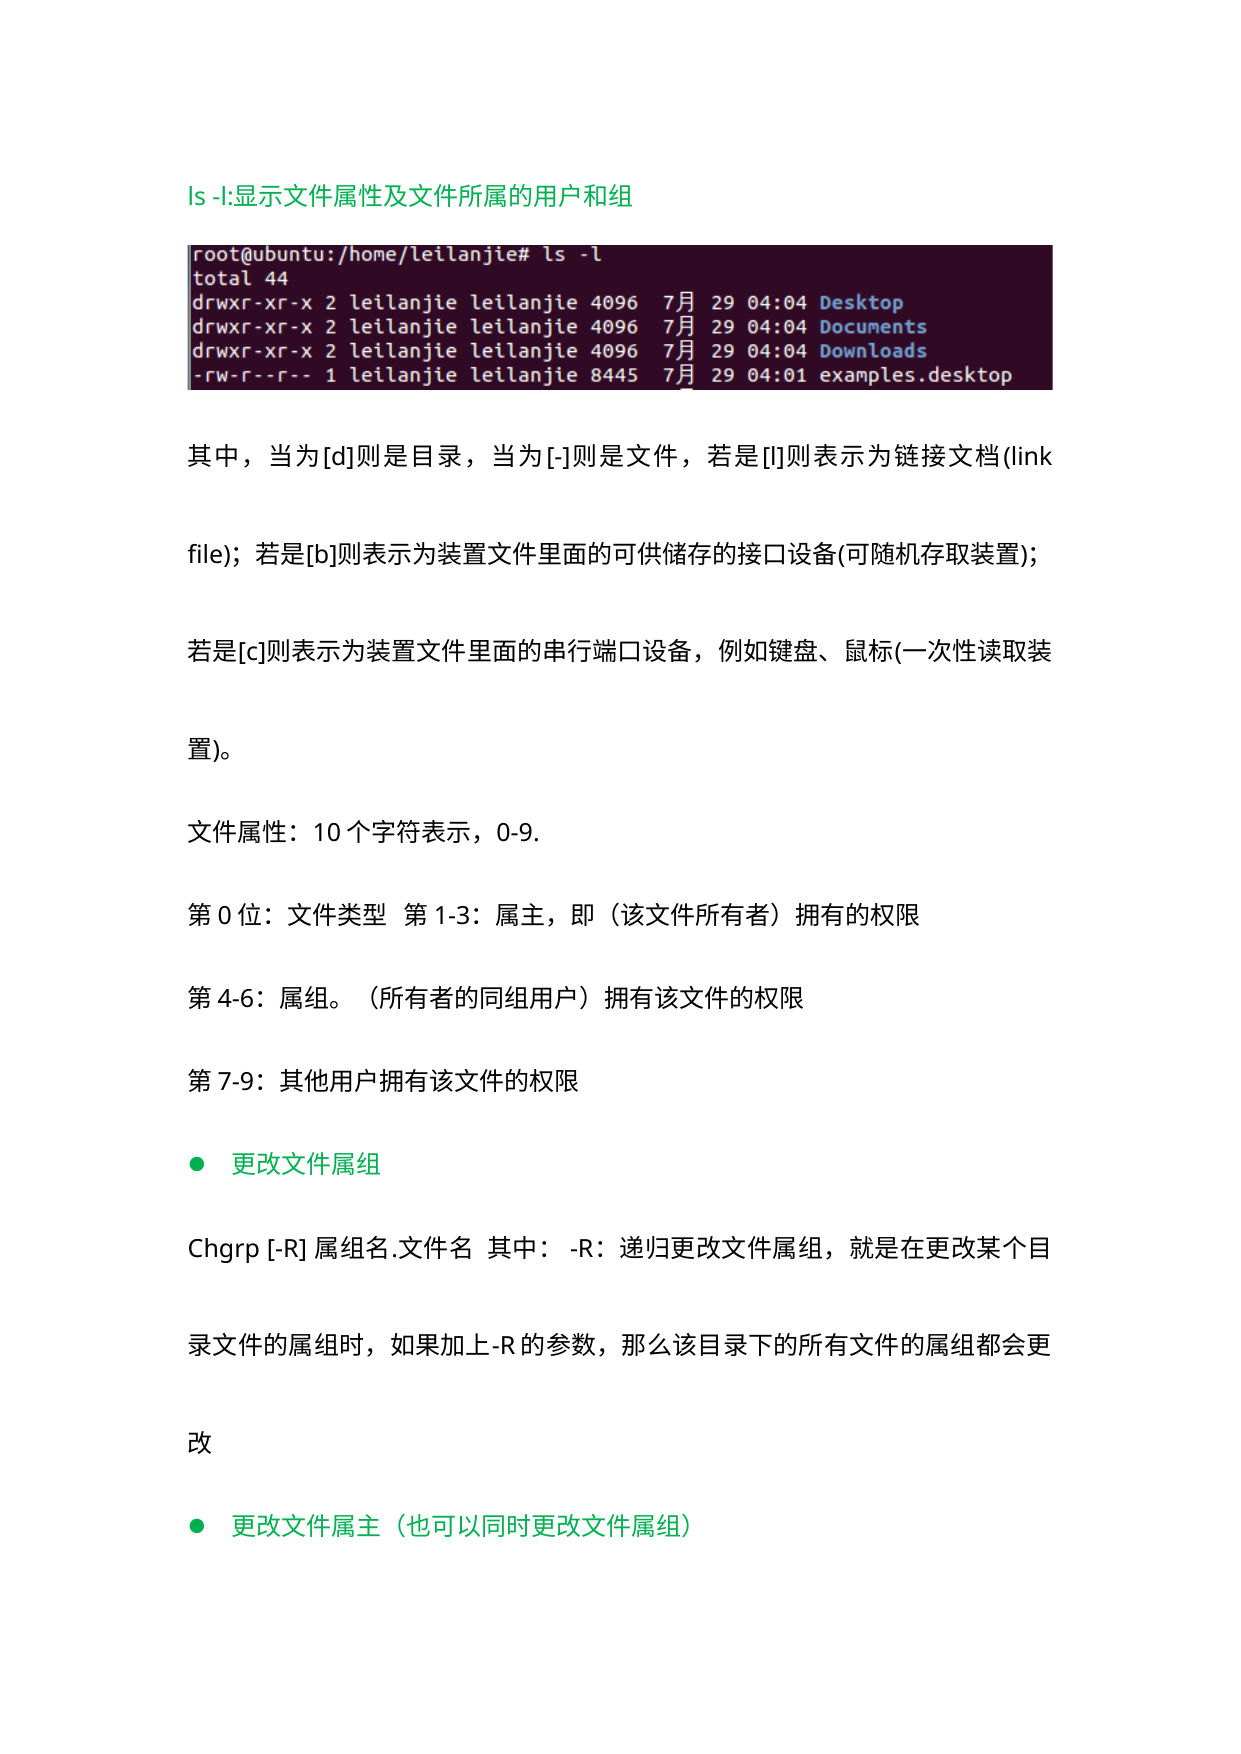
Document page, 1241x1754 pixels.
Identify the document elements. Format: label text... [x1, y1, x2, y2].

list 更改文件属主（也可以同时更改文件属组） [187, 1492, 1053, 1557]
text 第7-9：其他用户拥有该文件的权限 [187, 1047, 1053, 1112]
text 文件属性：10个字符表示，0-9. [187, 798, 1053, 863]
text 第0位：文件类型 第1-3：属主，即（该文件所有者）拥有的权限 [187, 881, 1053, 946]
list 更改文件属组 [187, 1131, 1053, 1196]
text 其中，当为[d]则是目录，当为[-]则是文件，若是[l]则表示为链接文档(link file)；若是[b]则表示为装置文件里面的可供储存的接口设备(可随机存取装置)；若是[c]则表示为装置文件里面的串行端口设备，例如键盘、鼠标(一次性读取装置)。 [187, 422, 1053, 780]
text ls -l:显示文件属性及文件所属的用户和组 [187, 162, 1053, 227]
text 第4-6：属组。（所有者的同组用户）拥有该文件的权限 [187, 964, 1053, 1029]
text Chgrp [-R] 属组名.文件名 其中： -R：递归更改文件属组，就是在更改某个目录文件的属组时，如果加上-R的参数，那么该目录下的所有文件的属组都会更改 [187, 1214, 1053, 1474]
picture [187, 245, 1053, 390]
